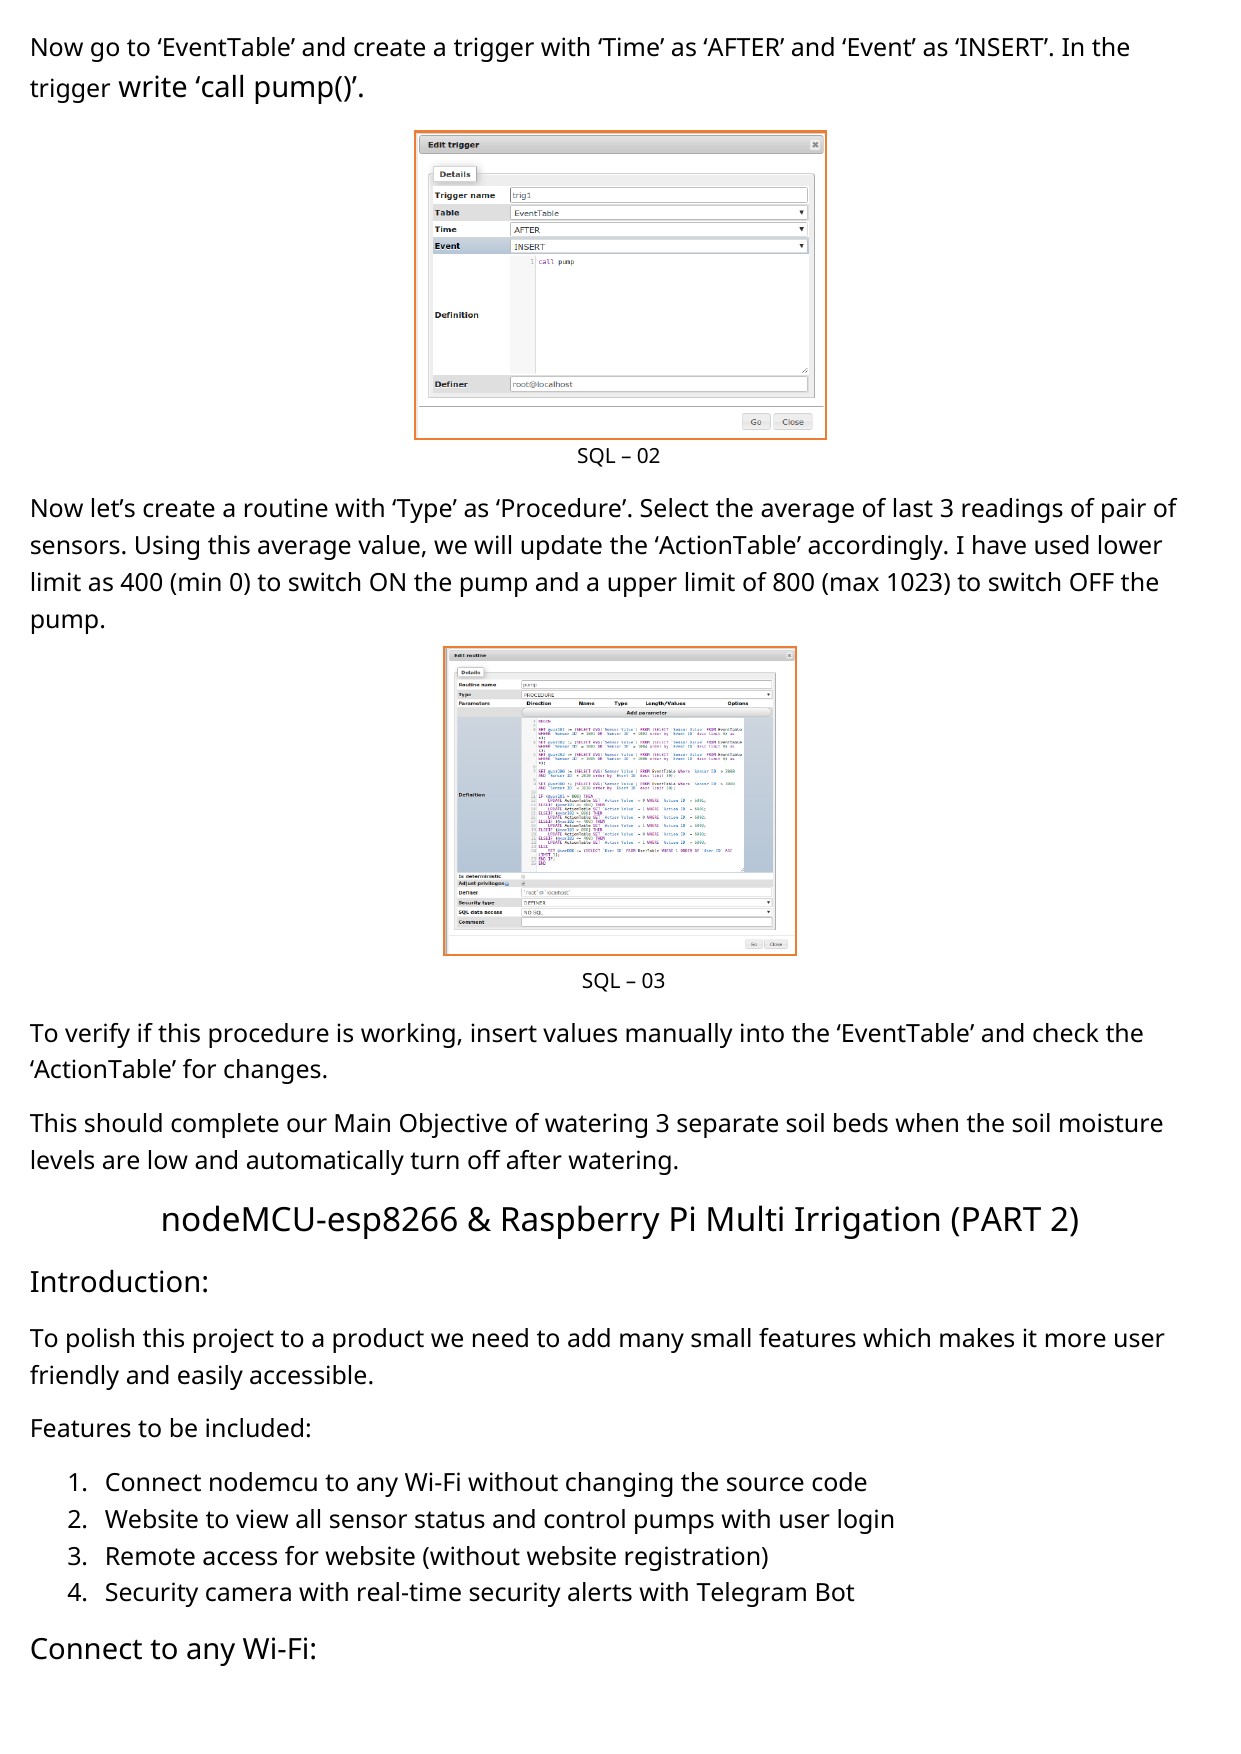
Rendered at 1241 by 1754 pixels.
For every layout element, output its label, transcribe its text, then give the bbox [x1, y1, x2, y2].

text To verify if this procedure is working, insert values manually into the ‘EventTable’ and check the ‘ActionTable’ for changes. [29, 655, 1211, 1086]
text Connect to any Wi-Fi: [29, 1628, 1211, 1668]
text Now let’s create a routine with ‘Type’ as ‘Procedure’. Select the average of last 3 readings of pair of sensors. Using this average value, we will update the ‘ActionTable’ accordingly. I have used lower limit as 400 (min 0) to switch ON the pump and a upper limit of 800 (max 1023) to switch OFF the pump. [29, 126, 1211, 635]
text Now go to ‘EventTable’ and create a trigger with ‘Time’ as ‘AFTER’ and ‘Event’ as ‘INSERT’. In the trigger write ‘call pump()’. [29, 29, 1211, 106]
text Features to be included: [29, 1411, 1211, 1445]
text This should complete our Main Objective of watering 3 separate soil beds when the soil moisture levels are low and automatically turn off after watering. [29, 1106, 1211, 1176]
text To polish this project to a product we need to add many small features which makes it more user friendly and easily accessible. [29, 1321, 1211, 1392]
list Website to view all sensor status and control pumps with user login [67, 1501, 1211, 1535]
picture [416, 133, 825, 438]
list Security camera with real-time security alerts with Telegram Bot [67, 1575, 1211, 1609]
text Introduction: [29, 1261, 1211, 1301]
list Connect nodemcu to any Wi-Fi without changing the source code [67, 1464, 1211, 1499]
text nodeMCU-esp8266 & Raspberry Pi Multi Irrigation (PART 2) [29, 1196, 1211, 1241]
list Remote access for website (without website registration) [67, 1538, 1211, 1572]
picture [445, 648, 795, 954]
